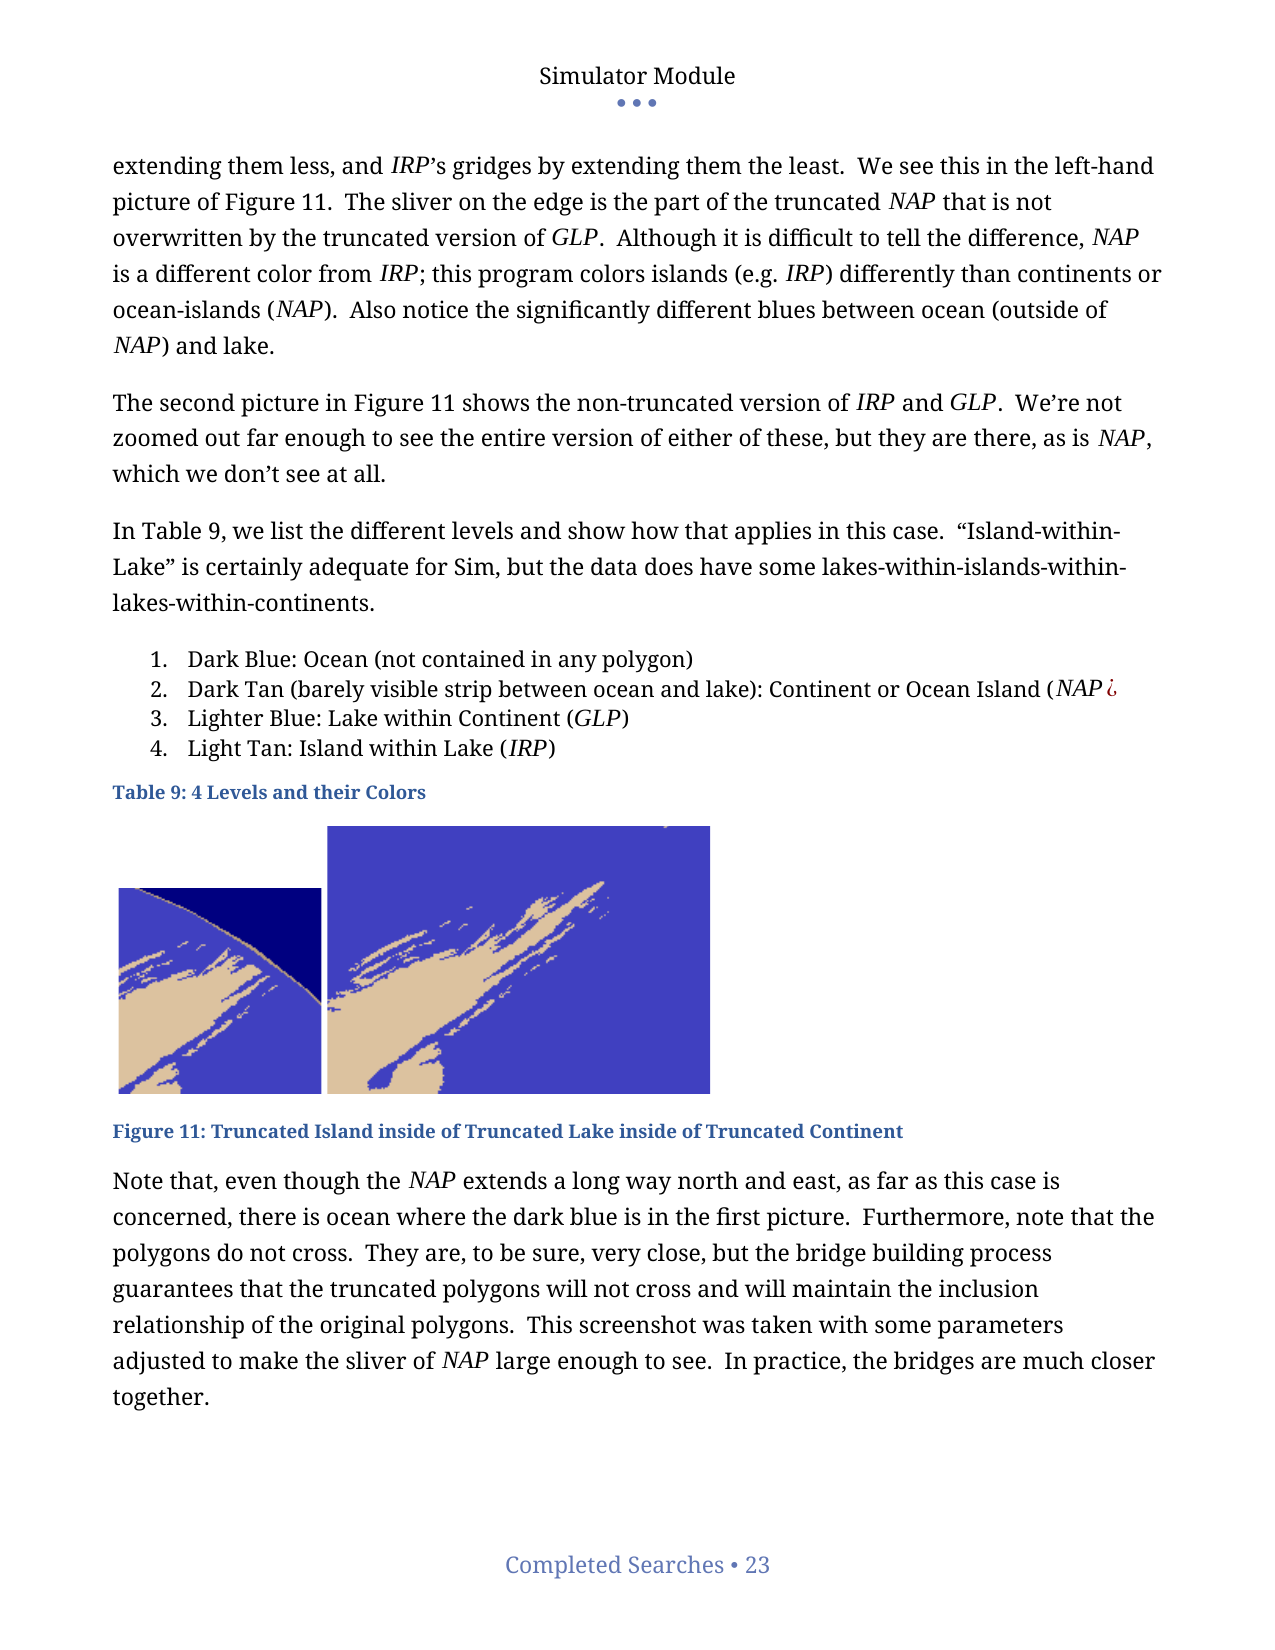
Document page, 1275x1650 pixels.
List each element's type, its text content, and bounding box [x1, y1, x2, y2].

list Dark Tan (barely visible strip between ocean and lake): Continent or Ocean Island ( [150, 673, 1162, 703]
list Lighter Blue: Lake within Continent () [150, 703, 1162, 733]
text Figure 11: Truncated Island inside of Truncated Lake inside of Truncated Continent [112, 1119, 1162, 1144]
list Dark Blue: Ocean (not contained in any polygon) [150, 644, 1162, 673]
text In Table 9, we list the different levels and show how that applies in this case. “Island-within-Lake” is certainly adequate for Sim, but the data does have some lakes-within-islands-within-lakes-within-continents. [112, 515, 1162, 618]
text Note that, even though the extends a long way north and east, as far as this case is concerned, there is ocean where the dark blue is in the first picture. Furthermore, note that the polygons do not cross. They are, to be sure, very close, but the bridge building process guarantees that the truncated polygons will not cross and will maintain the inclusion relationship of the original polygons. This screenshot was taken with some parameters adjusted to make the sliver of large enough to see. In practice, the bridges are much closer together. [112, 1165, 1162, 1412]
text Table 9: 4 Levels and their Colors [112, 779, 1162, 805]
list Light Tan: Island within Lake () [150, 733, 1162, 763]
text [112, 150, 1162, 361]
picture [118, 888, 322, 1094]
text The second picture in Figure 11 shows the non-truncated version of and . We’re not zoomed out far enough to see the entire version of either of these, but they are there, as is , which we don’t see at all. [112, 386, 1162, 489]
picture [327, 826, 711, 1094]
